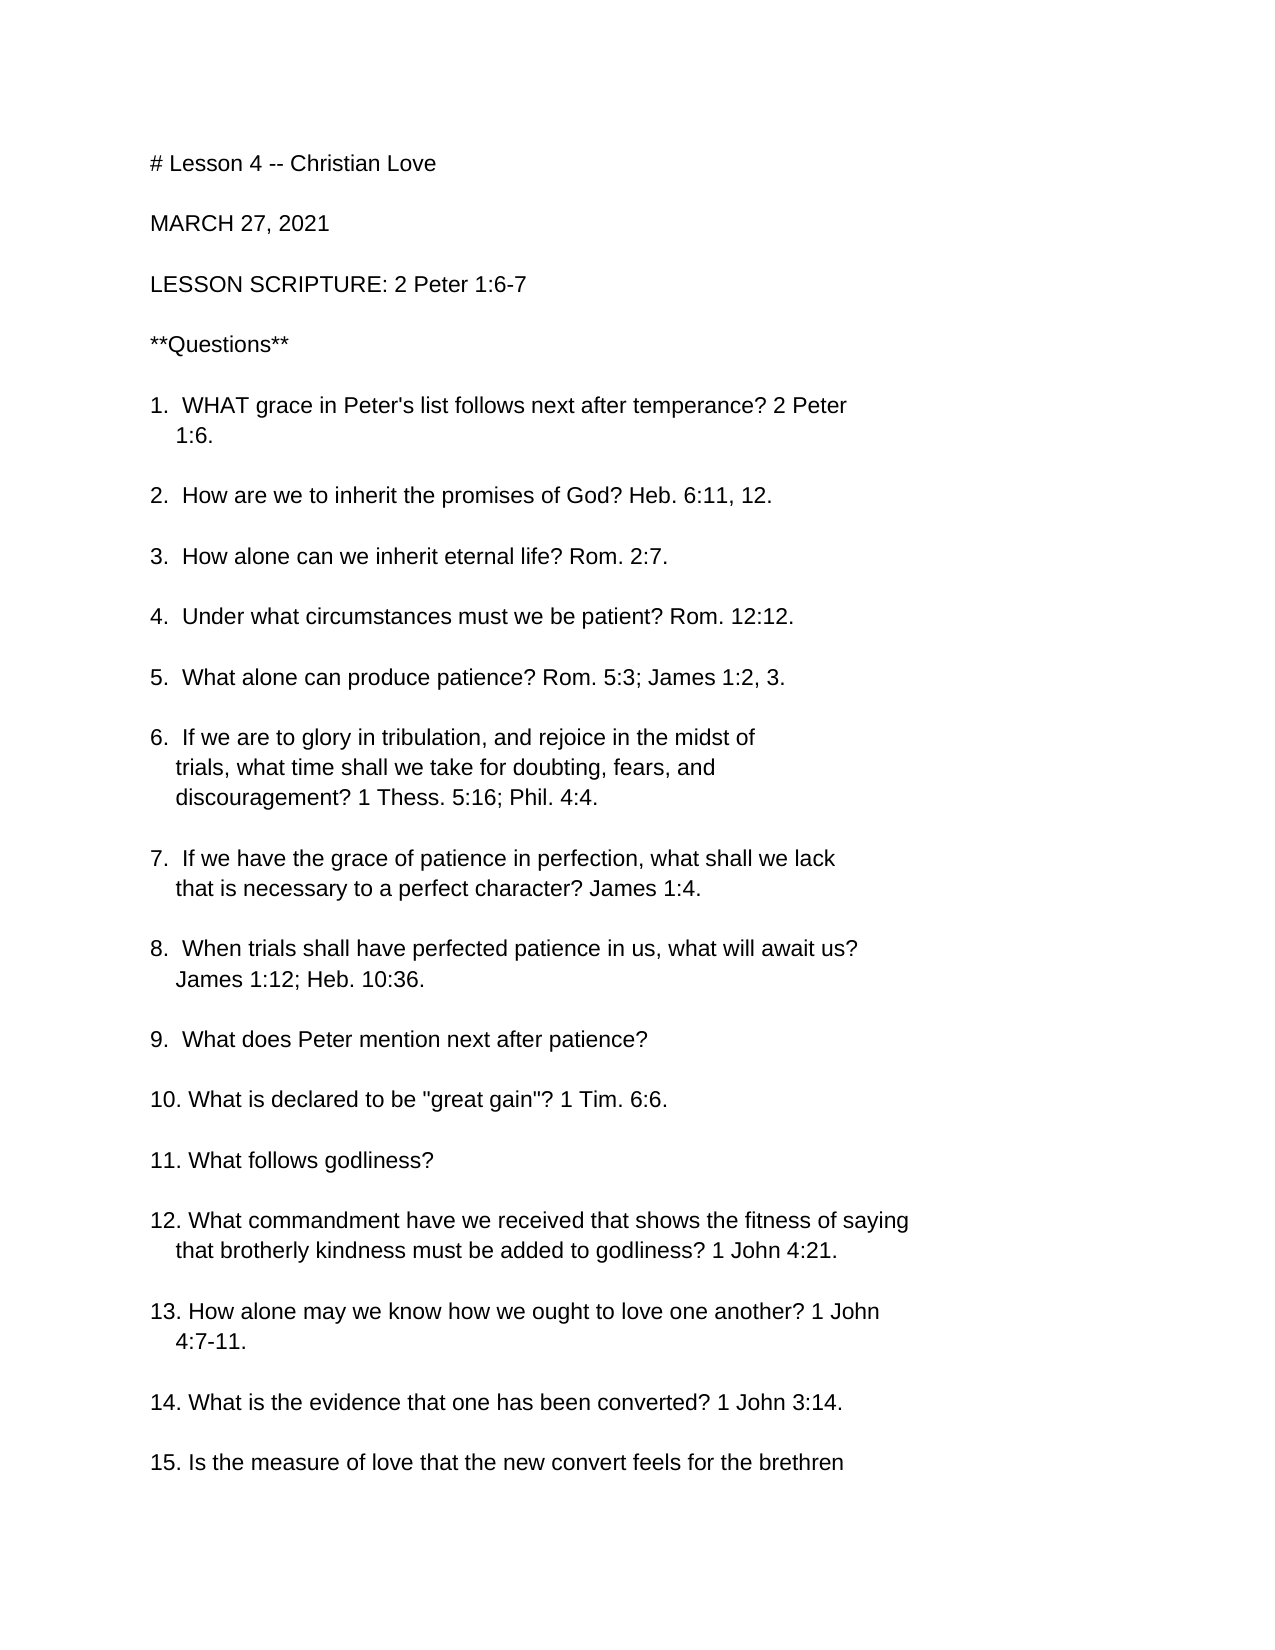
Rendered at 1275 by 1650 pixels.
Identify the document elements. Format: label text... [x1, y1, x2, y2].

text 10. What is declared to be "great gain"? 1 Tim. 6:6. [150, 1086, 1125, 1113]
text 12. What commandment have we received that shows the fitness of saying [150, 1207, 1125, 1234]
text 7. If we have the grace of patience in perfection, what shall we lack [150, 845, 1125, 871]
text 15. Is the measure of love that the new convert feels for the brethren [150, 1449, 1125, 1475]
text discouragement? 1 Thess. 5:16; Phil. 4:4. [150, 784, 1125, 811]
text # Lesson 4 -- Christian Love [150, 150, 1125, 176]
text 4. Under what circumstances must we be patient? Rom. 12:12. [150, 603, 1125, 629]
text 5. What alone can produce patience? Rom. 5:3; James 1:2, 3. [150, 663, 1125, 690]
text **Questions** [150, 331, 1125, 358]
text 1:6. [150, 422, 1125, 448]
text 6. If we are to glory in tribulation, and rejoice in the midst of [150, 724, 1125, 750]
text 14. What is the evidence that one has been converted? 1 John 3:14. [150, 1388, 1125, 1415]
text 13. How alone may we know how we ought to love one another? 1 John [150, 1298, 1125, 1324]
text 3. How alone can we inherit eternal life? Rom. 2:7. [150, 543, 1125, 569]
text 2. How are we to inherit the promises of God? Heb. 6:11, 12. [150, 482, 1125, 509]
text 1. WHAT grace in Peter's list follows next after temperance? 2 Peter [150, 392, 1125, 418]
text that brotherly kindness must be added to godliness? 1 John 4:21. [150, 1237, 1125, 1264]
text 11. What follows godliness? [150, 1147, 1125, 1173]
text trials, what time shall we take for doubting, fears, and [150, 754, 1125, 781]
text MARCH 27, 2021 [150, 210, 1125, 237]
text that is necessary to a perfect character? James 1:4. [150, 875, 1125, 901]
text 8. When trials shall have perfected patience in us, what will await us? [150, 935, 1125, 962]
text LESSON SCRIPTURE: 2 Peter 1:6-7 [150, 271, 1125, 297]
text James 1:12; Heb. 10:36. [150, 966, 1125, 992]
text 9. What does Peter mention next after patience? [150, 1026, 1125, 1052]
text 4:7-11. [150, 1328, 1125, 1354]
